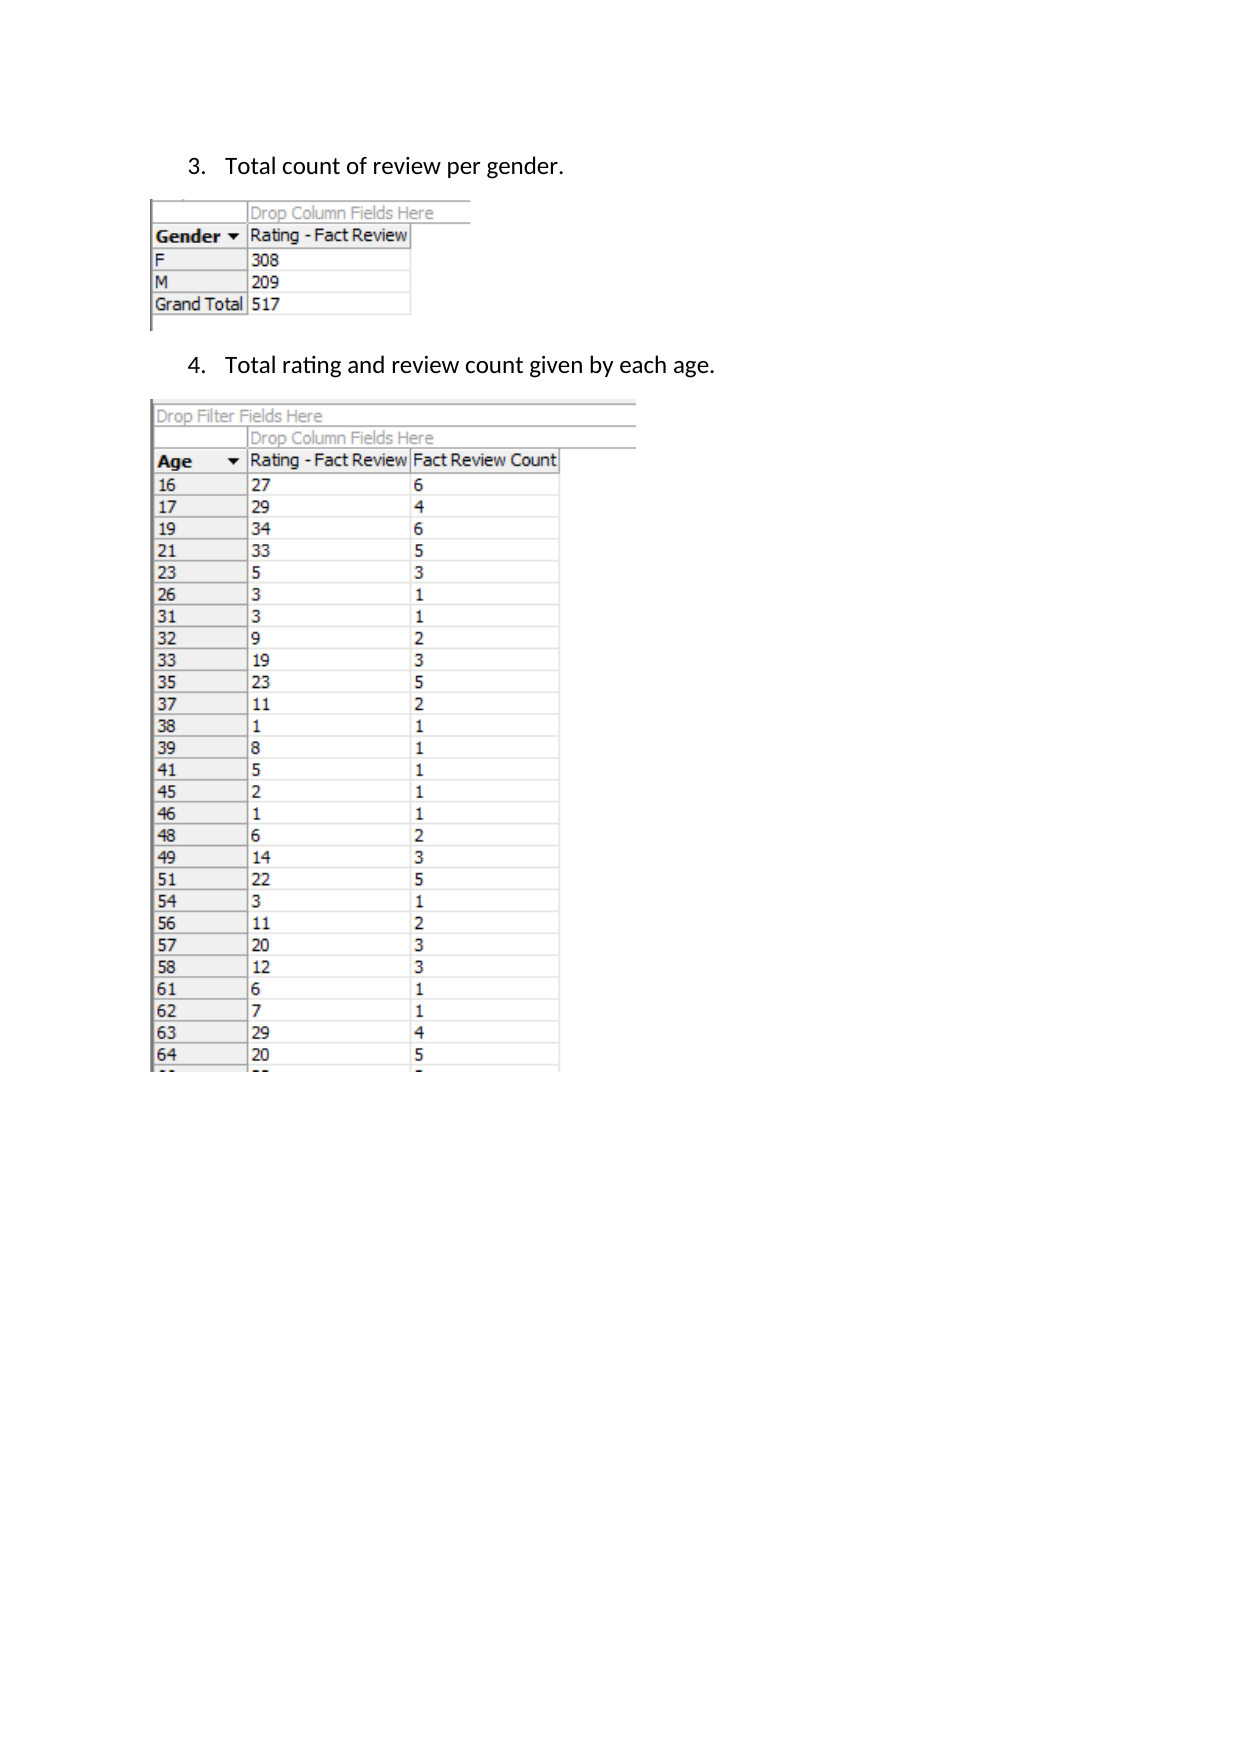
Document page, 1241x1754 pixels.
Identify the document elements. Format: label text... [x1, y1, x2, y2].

picture [150, 399, 637, 1072]
list Total count of review per gender. [187, 150, 1090, 181]
picture [150, 199, 471, 331]
list Total rating and review count given by each age. [187, 350, 1090, 380]
